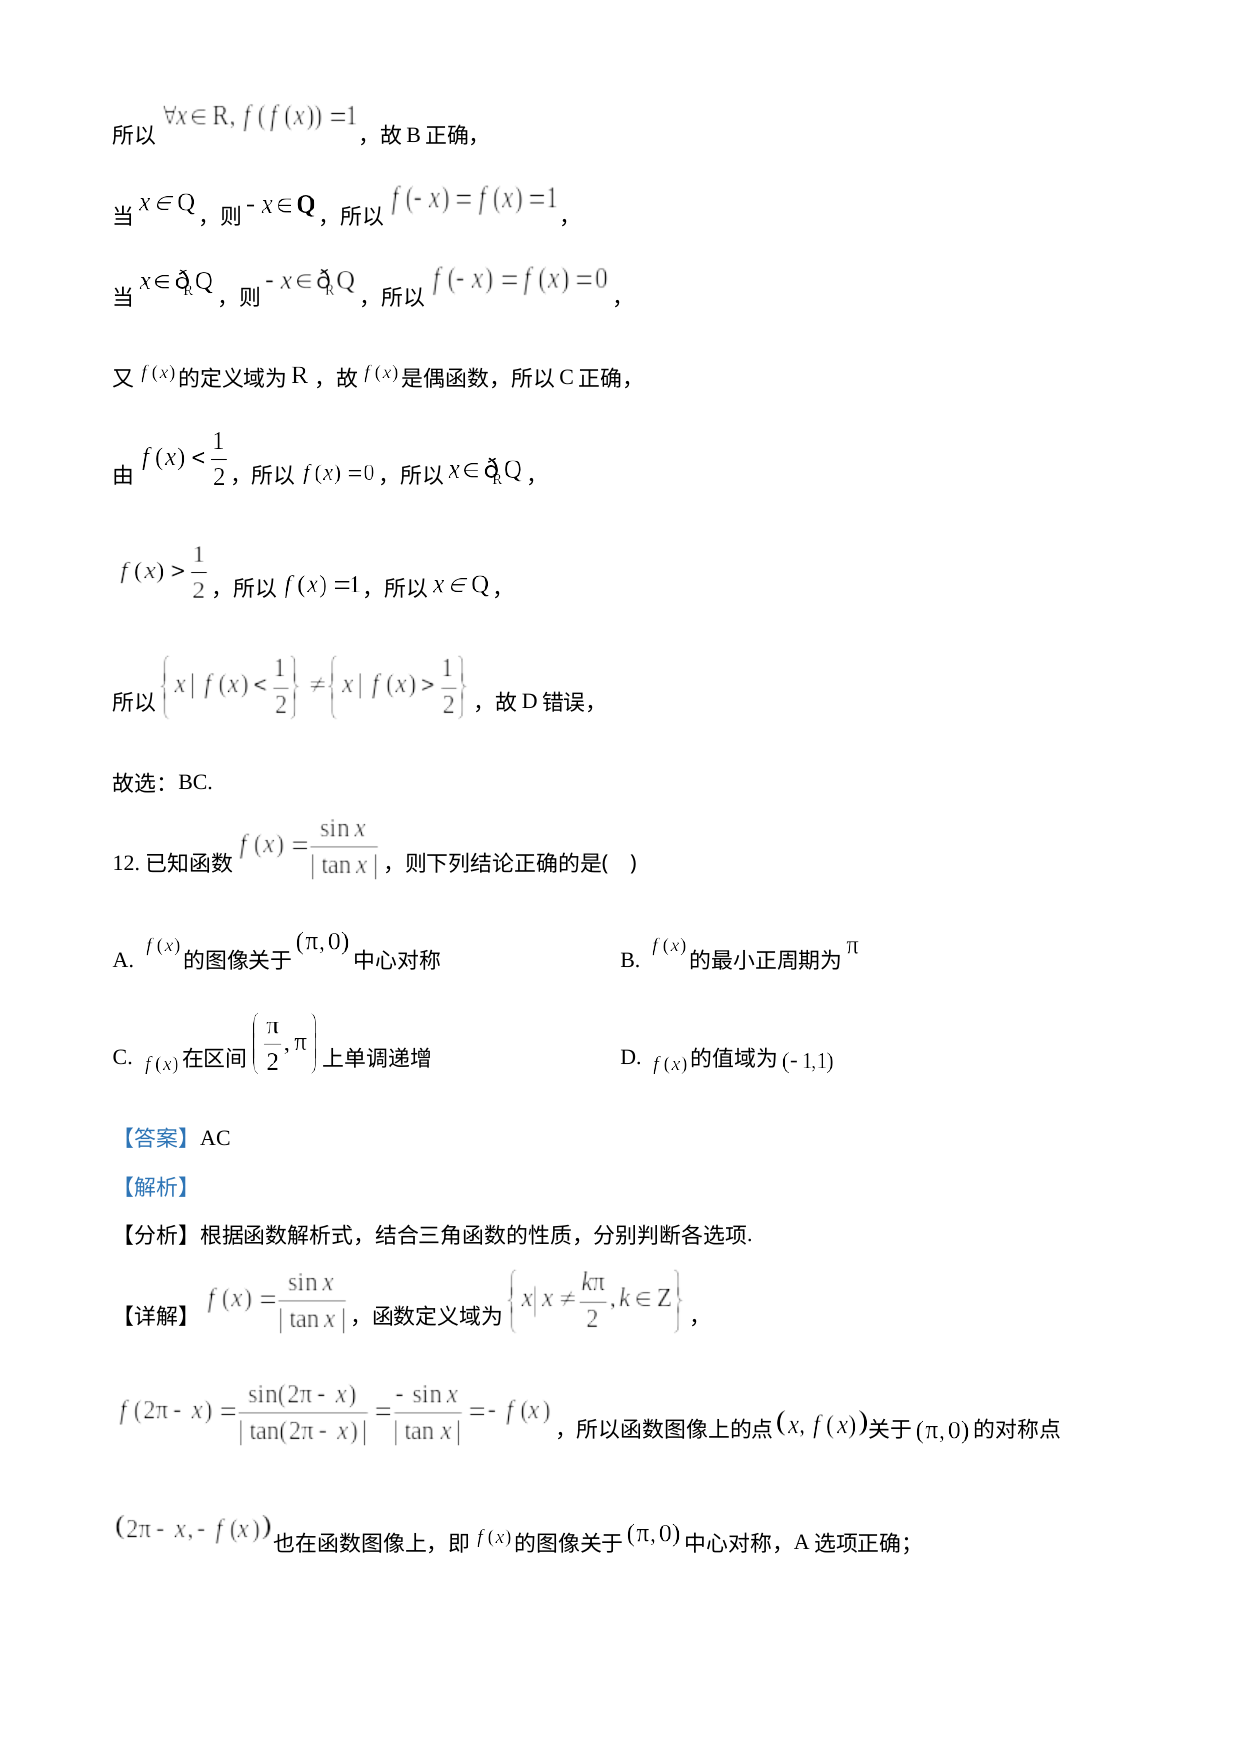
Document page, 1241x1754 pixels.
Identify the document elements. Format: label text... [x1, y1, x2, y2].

text 故选：BC. [112, 765, 1128, 798]
text C. 在区间上单调递增 D. 的值域为 [112, 1008, 1128, 1105]
text 由，所以，所以， [112, 425, 1128, 523]
text ，所以，所以， [112, 538, 1128, 636]
text 所以，故D错误， [112, 652, 1128, 749]
text 【分析】根据函数解析式，结合三角函数的性质，分别判断各选项. [112, 1218, 1128, 1250]
text 12. 已知函数，则下列结论正确的是( ) [112, 813, 1128, 911]
text A. 的图像关于中心对称 B. 的最小正周期为 [112, 927, 1128, 992]
text 【详解】，函数定义域为， [112, 1266, 1128, 1363]
text 【解析】 [112, 1169, 1128, 1202]
text ，所以函数图像上的点关于的对称点也在函数图像上，即的图像关于中心对称，A选项正确； [112, 1379, 1128, 1574]
text 又的定义域为，故是偶函数，所以C正确， [112, 344, 1128, 409]
text 【答案】AC [112, 1121, 1128, 1153]
text 所以，故B正确， [112, 102, 1128, 167]
text 当，则，所以， [112, 183, 1128, 248]
text 当，则，所以， [112, 263, 1128, 328]
